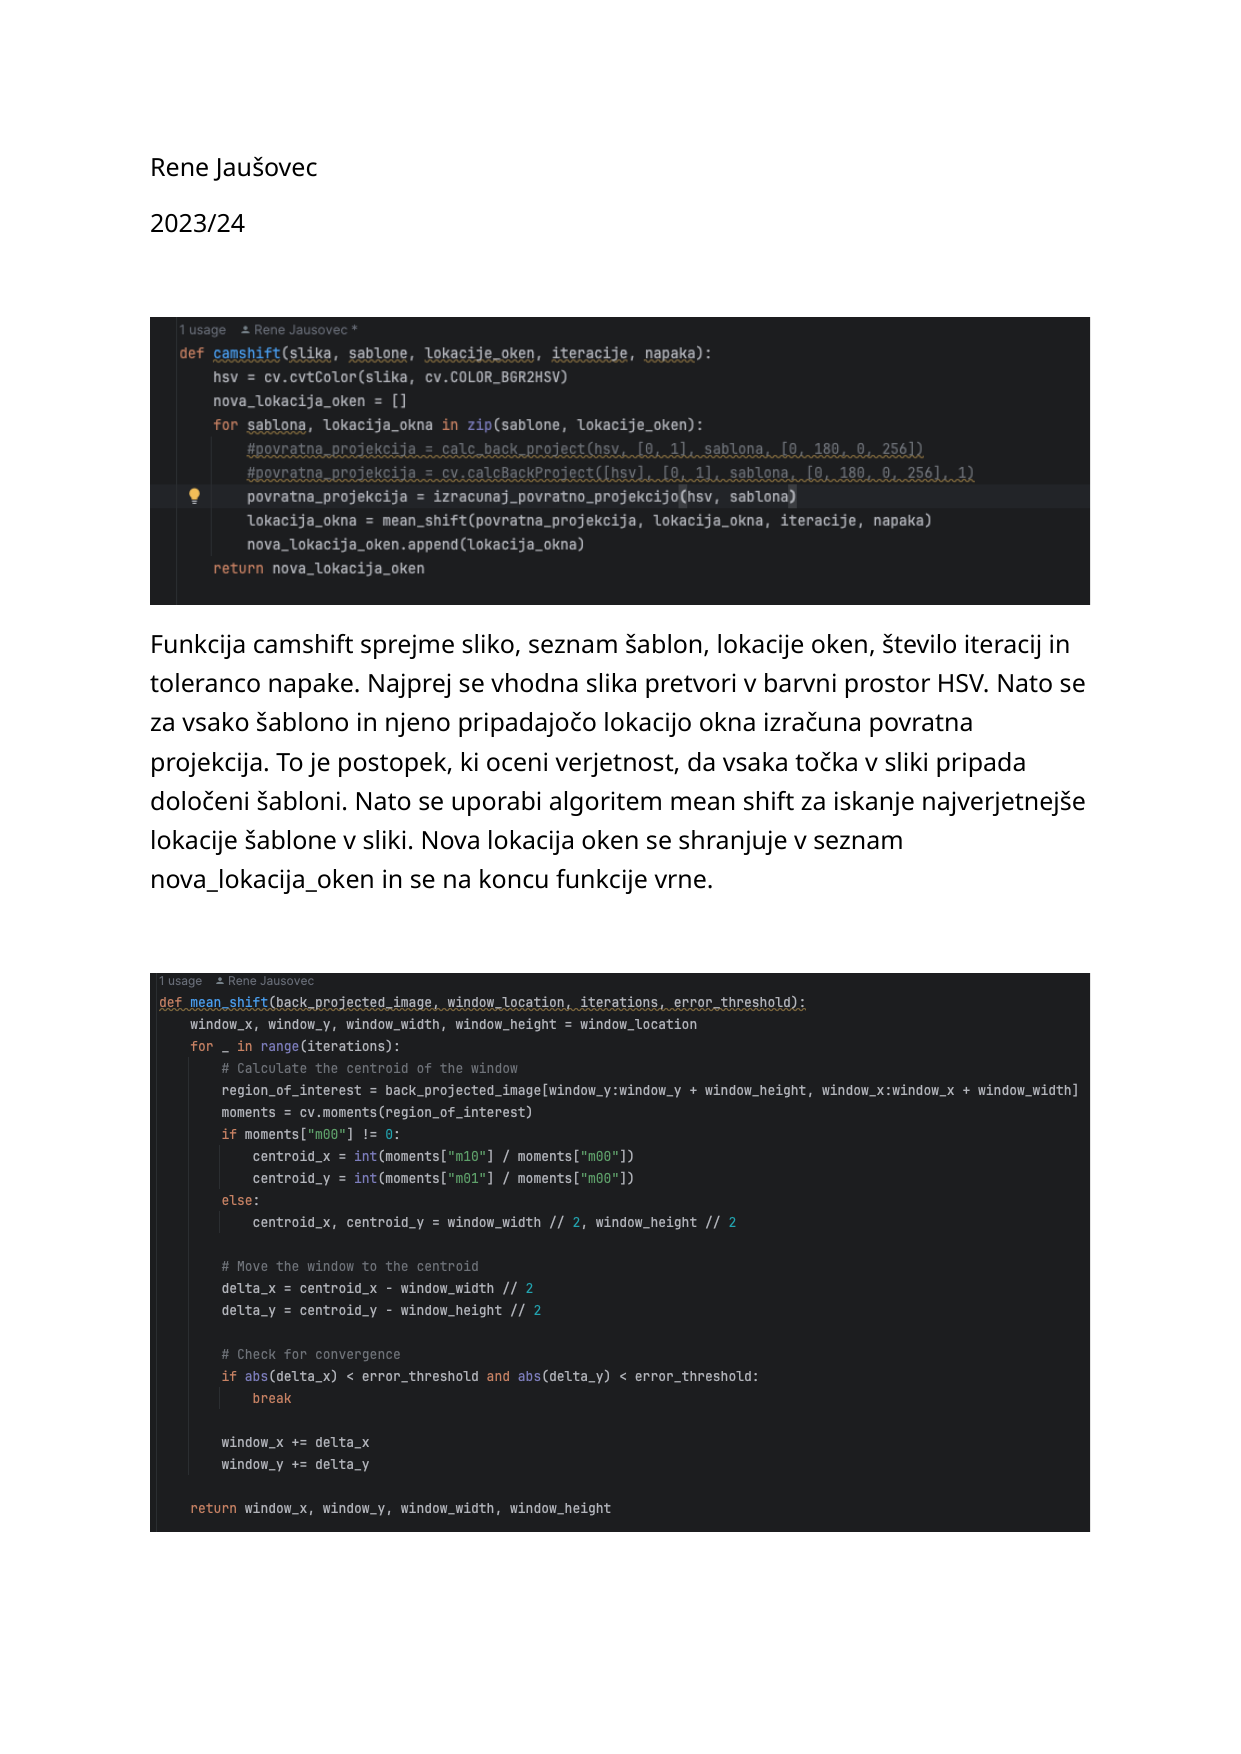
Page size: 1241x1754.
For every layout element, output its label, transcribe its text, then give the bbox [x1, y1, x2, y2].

picture [150, 317, 1091, 605]
text Rene Jaušovec [150, 150, 1090, 184]
picture [150, 973, 1091, 1532]
text Funkcija camshift sprejme sliko, seznam šablon, lokacije oken, število iteracij in toleranco napake. Najprej se vhodna slika pretvori v barvni prostor HSV. Nato se za vsako šablono in njeno pripadajočo lokacijo okna izračuna povratna projekcija. To je postopek, ki oceni verjetnost, da vsaka točka v sliki pripada določeni šabloni. Nato se uporabi algoritem mean shift za iskanje najverjetnejše lokacije šablone v sliki. Nova lokacija oken se shranjuje v seznam nova_lokacija_oken in se na koncu funkcije vrne. [150, 627, 1090, 896]
text 2023/24 [150, 206, 1090, 240]
